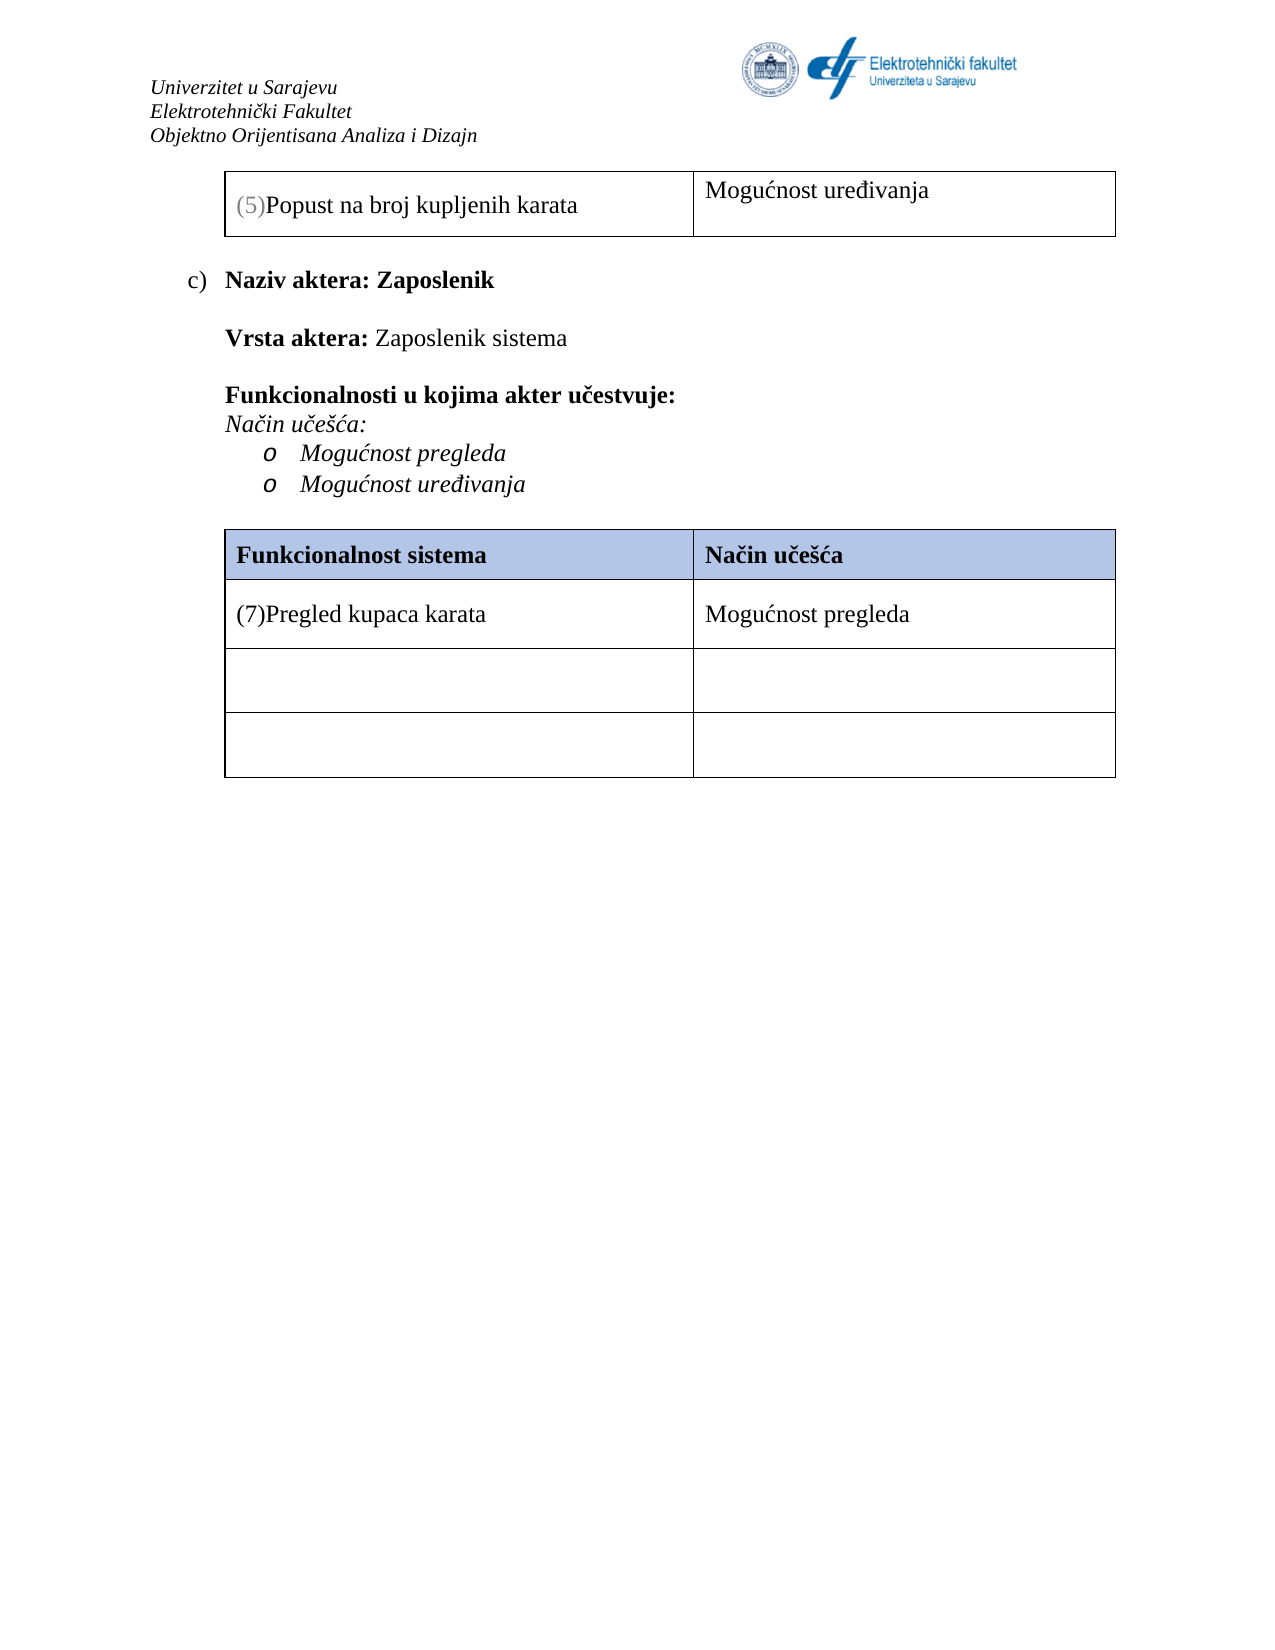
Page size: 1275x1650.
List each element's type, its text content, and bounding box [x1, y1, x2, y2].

table_cell [226, 649, 693, 712]
table_cell [226, 713, 693, 777]
table_cell [694, 649, 1115, 712]
text Način učešća: [187, 409, 1125, 438]
text Funkcionalnosti u kojima akter učestvuje: [187, 381, 1125, 409]
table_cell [694, 172, 1115, 236]
table_cell (5)Popust na broj kupljenih karata [226, 172, 693, 236]
text Vrsta aktera: [225, 323, 1125, 352]
list Naziv aktera: [187, 266, 1125, 294]
table_header Način učešća [694, 530, 1115, 579]
picture [736, 33, 1022, 104]
table_cell [694, 713, 1115, 777]
table_cell [226, 580, 693, 647]
list Mogućnost uređivanja [262, 469, 1125, 500]
list Mogućnost pregleda [262, 438, 1125, 469]
table_header Funkcionalnost sistema [226, 530, 693, 579]
